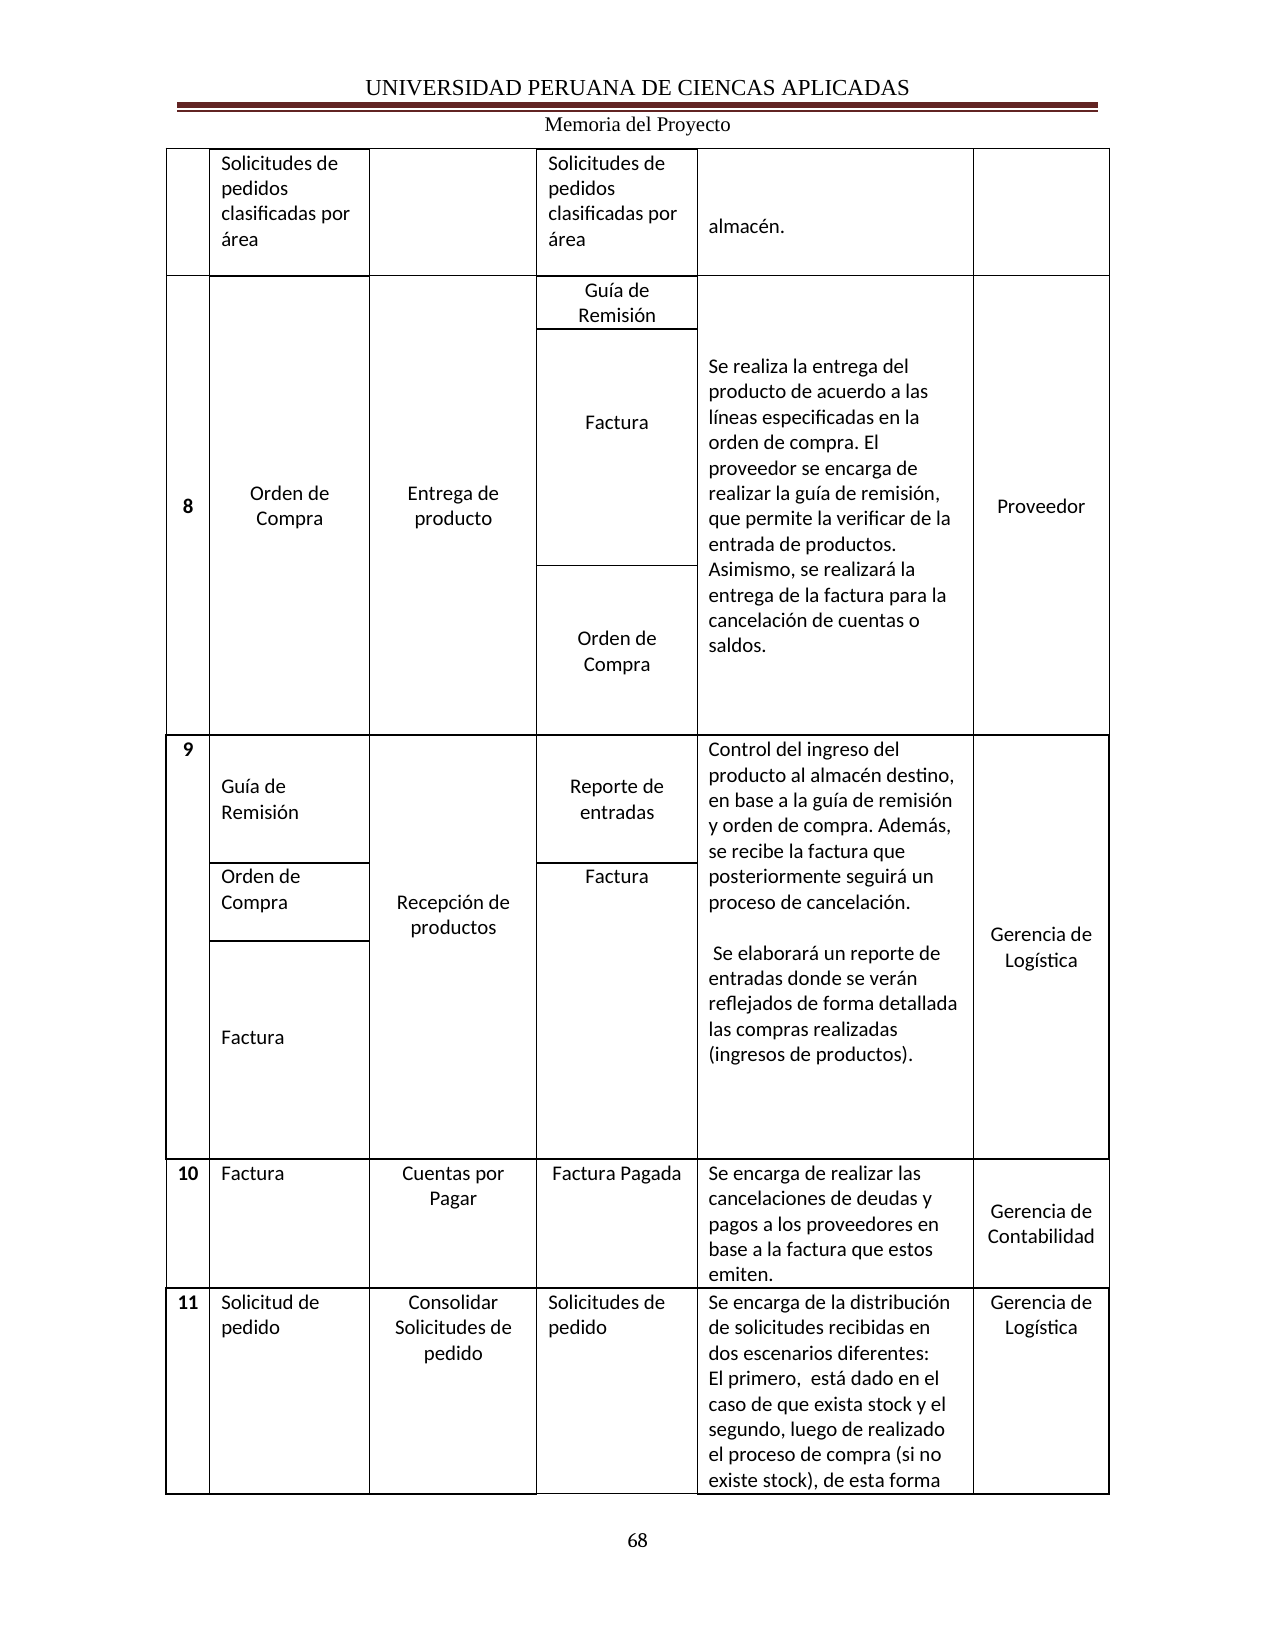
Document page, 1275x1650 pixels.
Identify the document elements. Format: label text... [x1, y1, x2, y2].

table_cell Solicitud de pedido [210, 1289, 369, 1492]
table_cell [370, 1289, 536, 1492]
table_cell Entrega de producto [370, 276, 536, 734]
table_cell Factura [210, 942, 369, 1158]
table_cell 9 [167, 736, 209, 1158]
table_cell 10 [167, 1160, 209, 1287]
table_cell Se encarga de realizar las cancelaciones de deudas y pagos a los proveedores en base a la factura que estos emiten. [698, 1160, 973, 1287]
table_cell Gerencia de Contabilidad [974, 1160, 1109, 1287]
table_cell Guía de Remisión [210, 736, 369, 862]
table_cell Solicitudes de pedidos clasificadas por área [210, 150, 369, 275]
table_cell Factura [210, 1160, 369, 1287]
table_cell Control del ingreso del producto al almacén destino, en base a la guía de remisión y orden de compra. Además, se recibe la factura que posteriormente seguirá un proceso de cancelación. Se elaborará un reporte de entradas donde se verán reflejados de forma detallada las compras realizadas (ingresos de productos). [698, 736, 973, 1158]
table_cell Reporte de entradas [537, 736, 697, 862]
table_cell Orden de Compra [537, 566, 697, 734]
table_cell Guía de Remisión [537, 277, 697, 328]
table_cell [698, 1289, 973, 1492]
table_cell Factura Pagada [537, 1160, 697, 1287]
table_cell Se realiza la entrega del producto de acuerdo a las líneas especificadas en la orden de compra. El proveedor se encarga de realizar la guía de remisión, que permite la verificar de la entrada de productos. Asimismo, se realizará la entrega de la factura para la cancelación de cuentas o saldos. [698, 276, 973, 734]
table_cell Solicitudes de pedidos clasificadas por área [537, 150, 697, 275]
table_cell Proveedor [974, 276, 1109, 734]
table_cell Factura [537, 330, 697, 565]
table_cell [537, 1289, 697, 1492]
table_cell Orden de Compra [210, 864, 369, 940]
table_cell Recepción de productos [370, 736, 536, 1158]
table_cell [974, 1289, 1108, 1492]
table_cell Factura [537, 864, 697, 1158]
table_cell 8 [167, 276, 209, 734]
table_cell Gerencia de Logística [974, 736, 1108, 1158]
table_cell Cuentas por Pagar [370, 1160, 536, 1287]
table_cell 11 [167, 1289, 209, 1492]
table_cell Orden de Compra [210, 277, 369, 734]
